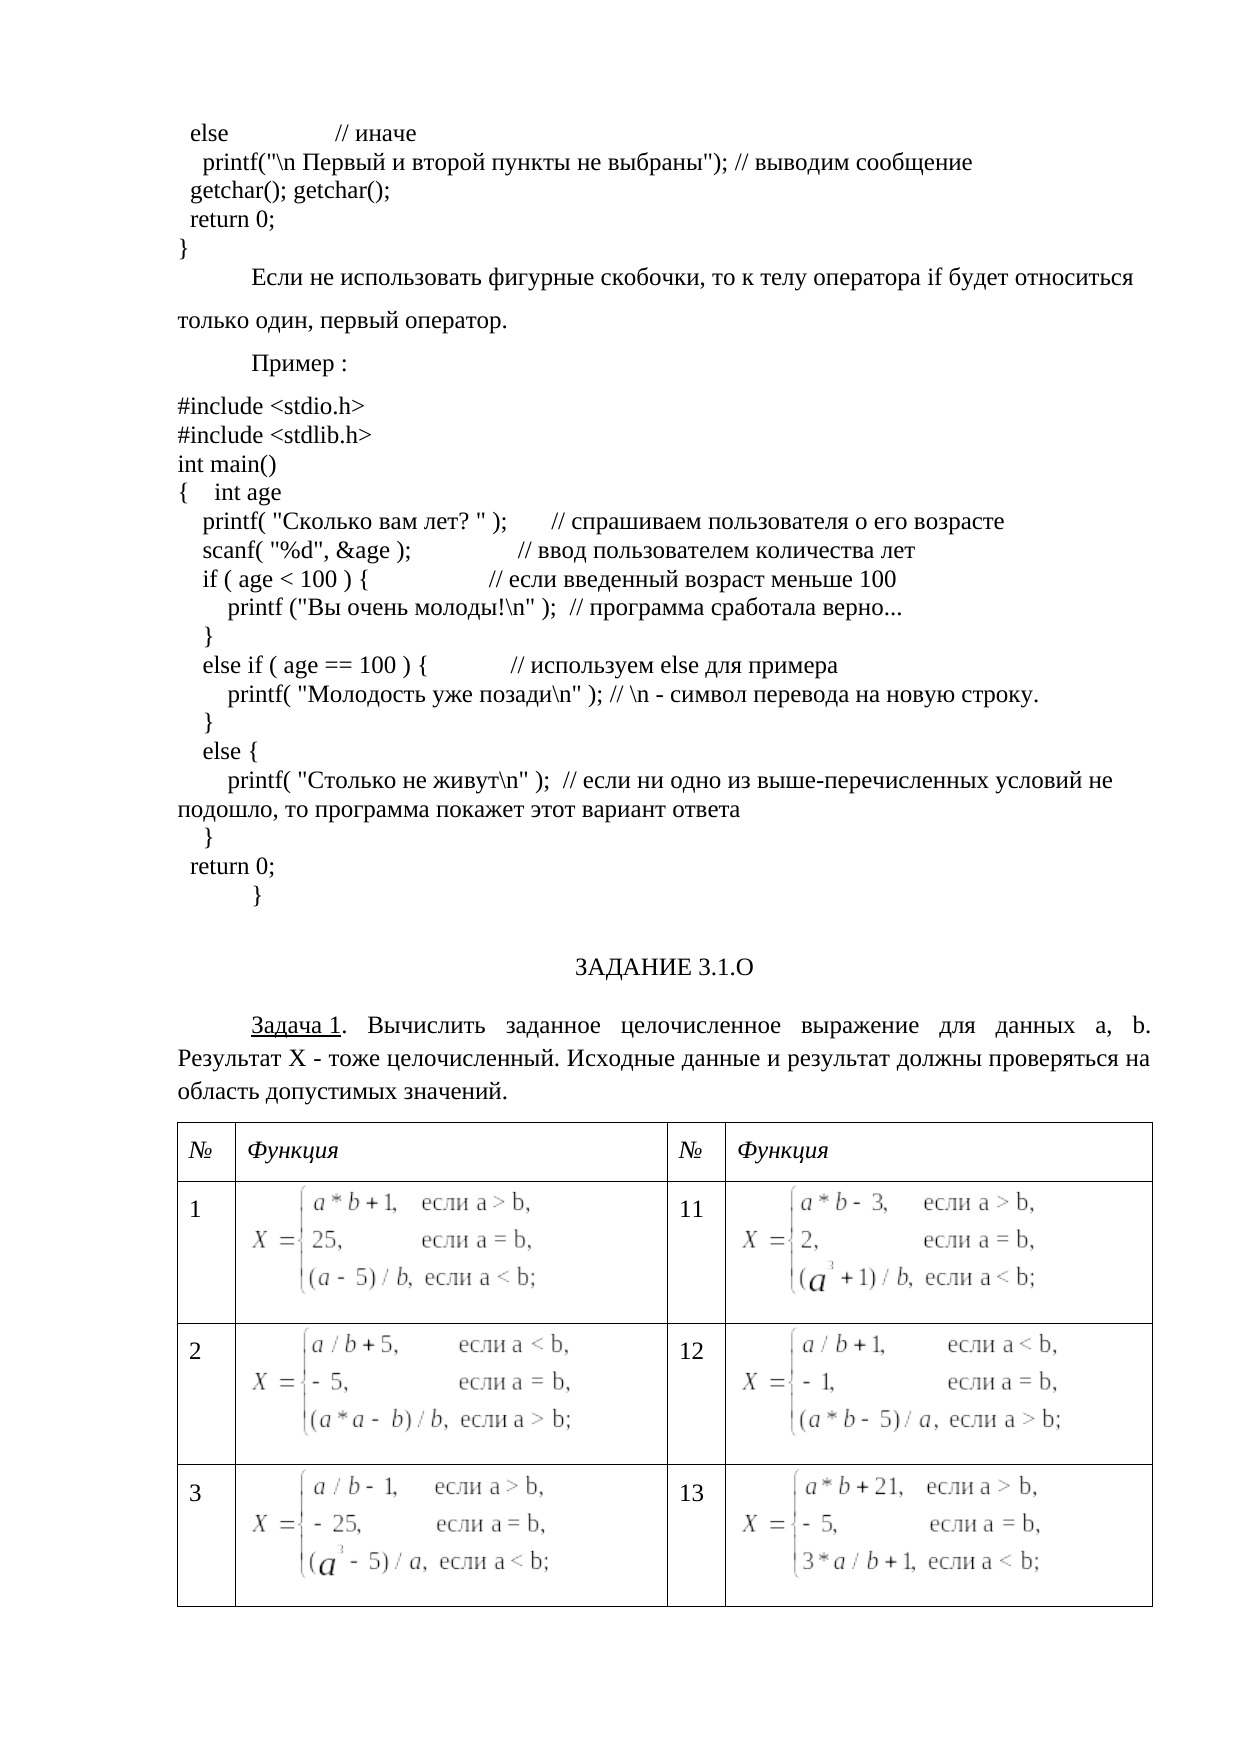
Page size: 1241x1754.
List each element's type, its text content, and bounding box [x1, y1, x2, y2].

table_cell [726, 1465, 1152, 1606]
text } [177, 621, 1152, 650]
table_cell 11 [668, 1182, 725, 1322]
text printf( "Столько не живут\n" ); // если ни одно из выше-перечисленных условий не подошло, то программа покажет этот вариант ответа [177, 765, 1152, 822]
text printf( "Сколько вам лет? " ); // спрашиваем пользователя о его возрасте [177, 506, 1152, 535]
text else if ( age == 100 ) { // используем else для примера [177, 650, 1152, 679]
text int main() [177, 449, 1152, 477]
table_cell 3 [178, 1465, 235, 1606]
table_header № [668, 1123, 725, 1181]
text #include <stdio.h> [177, 391, 1152, 420]
table_cell [236, 1182, 667, 1322]
text Если не использовать фигурные скобочки, то к телу оператора if будет относиться только один, первый оператор. [177, 262, 1152, 334]
table_cell 13 [668, 1465, 725, 1606]
table_header Функция [726, 1123, 1152, 1181]
text Пример : [177, 348, 1152, 377]
text } [177, 880, 1152, 909]
text scanf( "%d", &age ); // ввод пользователем количества лет [177, 535, 1152, 564]
text Задача 1. Вычислить заданное целочисленное выражение для данных a, b. Результат Х - тоже целочисленный. Исходные данные и результат должны проверяться на область допустимых значений. [177, 1010, 1152, 1105]
text } [177, 822, 1152, 851]
text else { [177, 736, 1152, 765]
table_cell [236, 1324, 667, 1464]
table_cell [236, 1465, 667, 1606]
text return 0; [177, 851, 1152, 880]
text { int age [177, 477, 1152, 506]
table_header Функция [236, 1123, 667, 1181]
table_cell 1 [178, 1182, 235, 1322]
table_cell [726, 1182, 1152, 1322]
table_cell 12 [668, 1324, 725, 1464]
table_cell [726, 1324, 1152, 1464]
text #include <stdlib.h> [177, 420, 1152, 449]
text printf ("Вы очень молоды!\n" ); // программа сработала верно... [177, 592, 1152, 621]
text if ( age < 100 ) { // если введенный возраст меньше 100 [177, 564, 1152, 592]
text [177, 118, 1152, 262]
table_cell 2 [178, 1324, 235, 1464]
table_header № [178, 1123, 235, 1181]
text ЗАДАНИЕ 3.1.О [177, 952, 1152, 981]
text printf( "Молодость уже позади\n" ); // \n - символ перевода на новую строку. [177, 679, 1152, 707]
text } [177, 707, 1152, 736]
